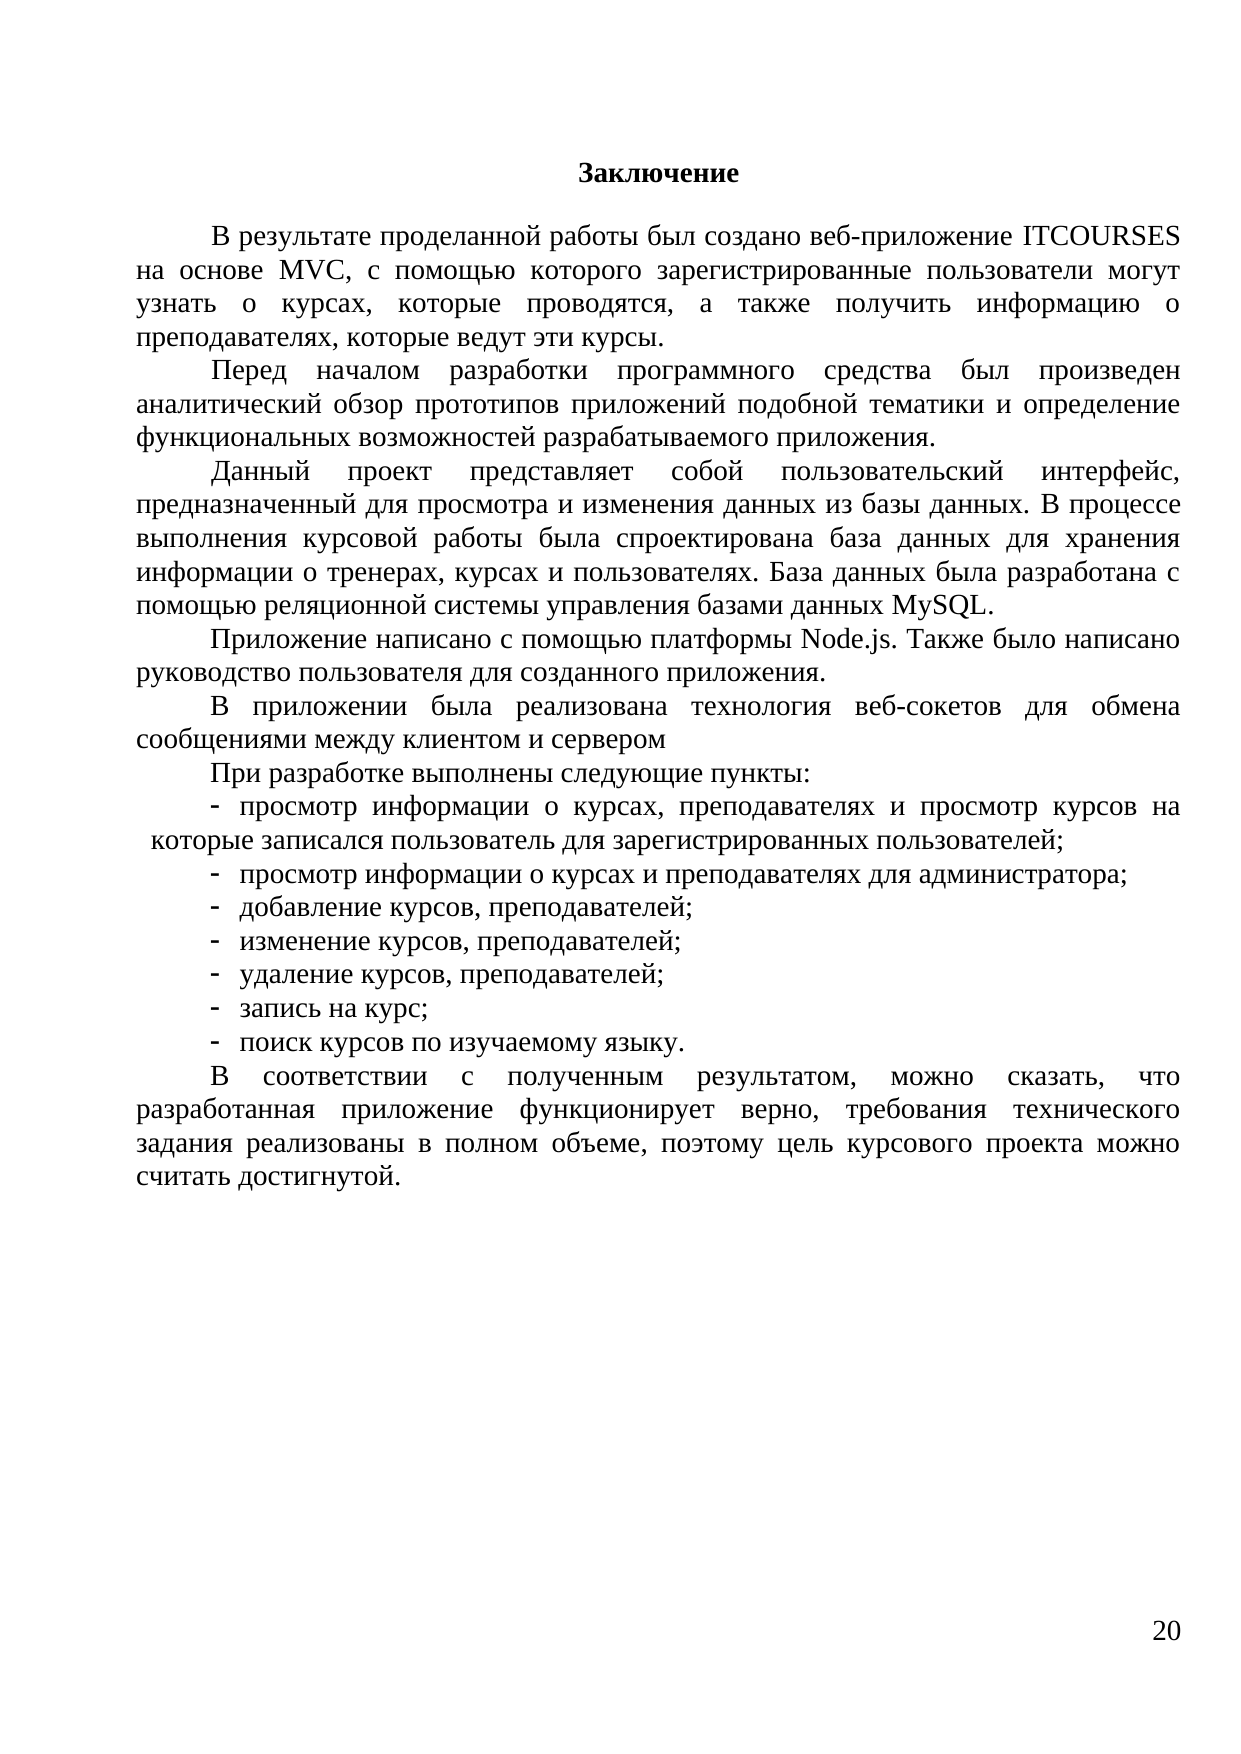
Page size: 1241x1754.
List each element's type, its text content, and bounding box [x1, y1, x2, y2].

text Приложение написано с помощью платформы Node.js. Также было написано руководство пользователя для созданного приложения. [136, 621, 1181, 688]
list добавление курсов, преподавателей; [151, 889, 1181, 923]
list запись на курс; [151, 990, 1181, 1024]
text В соответствии с полученным результатом, можно сказать, что разработанная приложение функционирует верно, требования технического задания реализованы в полном объеме, поэтому цель курсового проекта можно считать достигнутой. [136, 1058, 1181, 1192]
list просмотр информации о курсах и преподавателях для администратора; [151, 856, 1181, 889]
subtitle Заключение [136, 156, 1181, 189]
list просмотр информации о курсах, преподавателях и просмотр курсов на которые записался пользователь для зарегистрированных пользователей; [151, 788, 1181, 856]
text В приложении была реализована технология веб-сокетов для обмена сообщениями между клиентом и сервером [136, 688, 1181, 755]
list поиск курсов по изучаемому языку. [151, 1024, 1181, 1058]
text Данный проект представляет собой пользовательский интерфейс, предназначенный для просмотра и изменения данных из базы данных. В процессе выполнения курсовой работы была спроектирована база данных для хранения информации о тренерах, курсах и пользователях. База данных была разработана с помощью реляционной системы управления базами данных MySQL. [136, 453, 1181, 621]
list удаление курсов, преподавателей; [151, 957, 1181, 990]
list изменение курсов, преподавателей; [151, 923, 1181, 957]
text Перед началом разработки программного средства был произведен аналитический обзор прототипов приложений подобной тематики и определение функциональных возможностей разрабатываемого приложения. [136, 352, 1181, 453]
text При разработке выполнены следующие пункты: [136, 755, 1181, 788]
text В результате проделанной работы был создано веб-приложение ITCOURSES на основе MVC, с помощью которого зарегистрированные пользователи могут узнать о курсах, которые проводятся, а также получить информацию о преподавателях, которые ведут эти курсы. [136, 218, 1181, 352]
